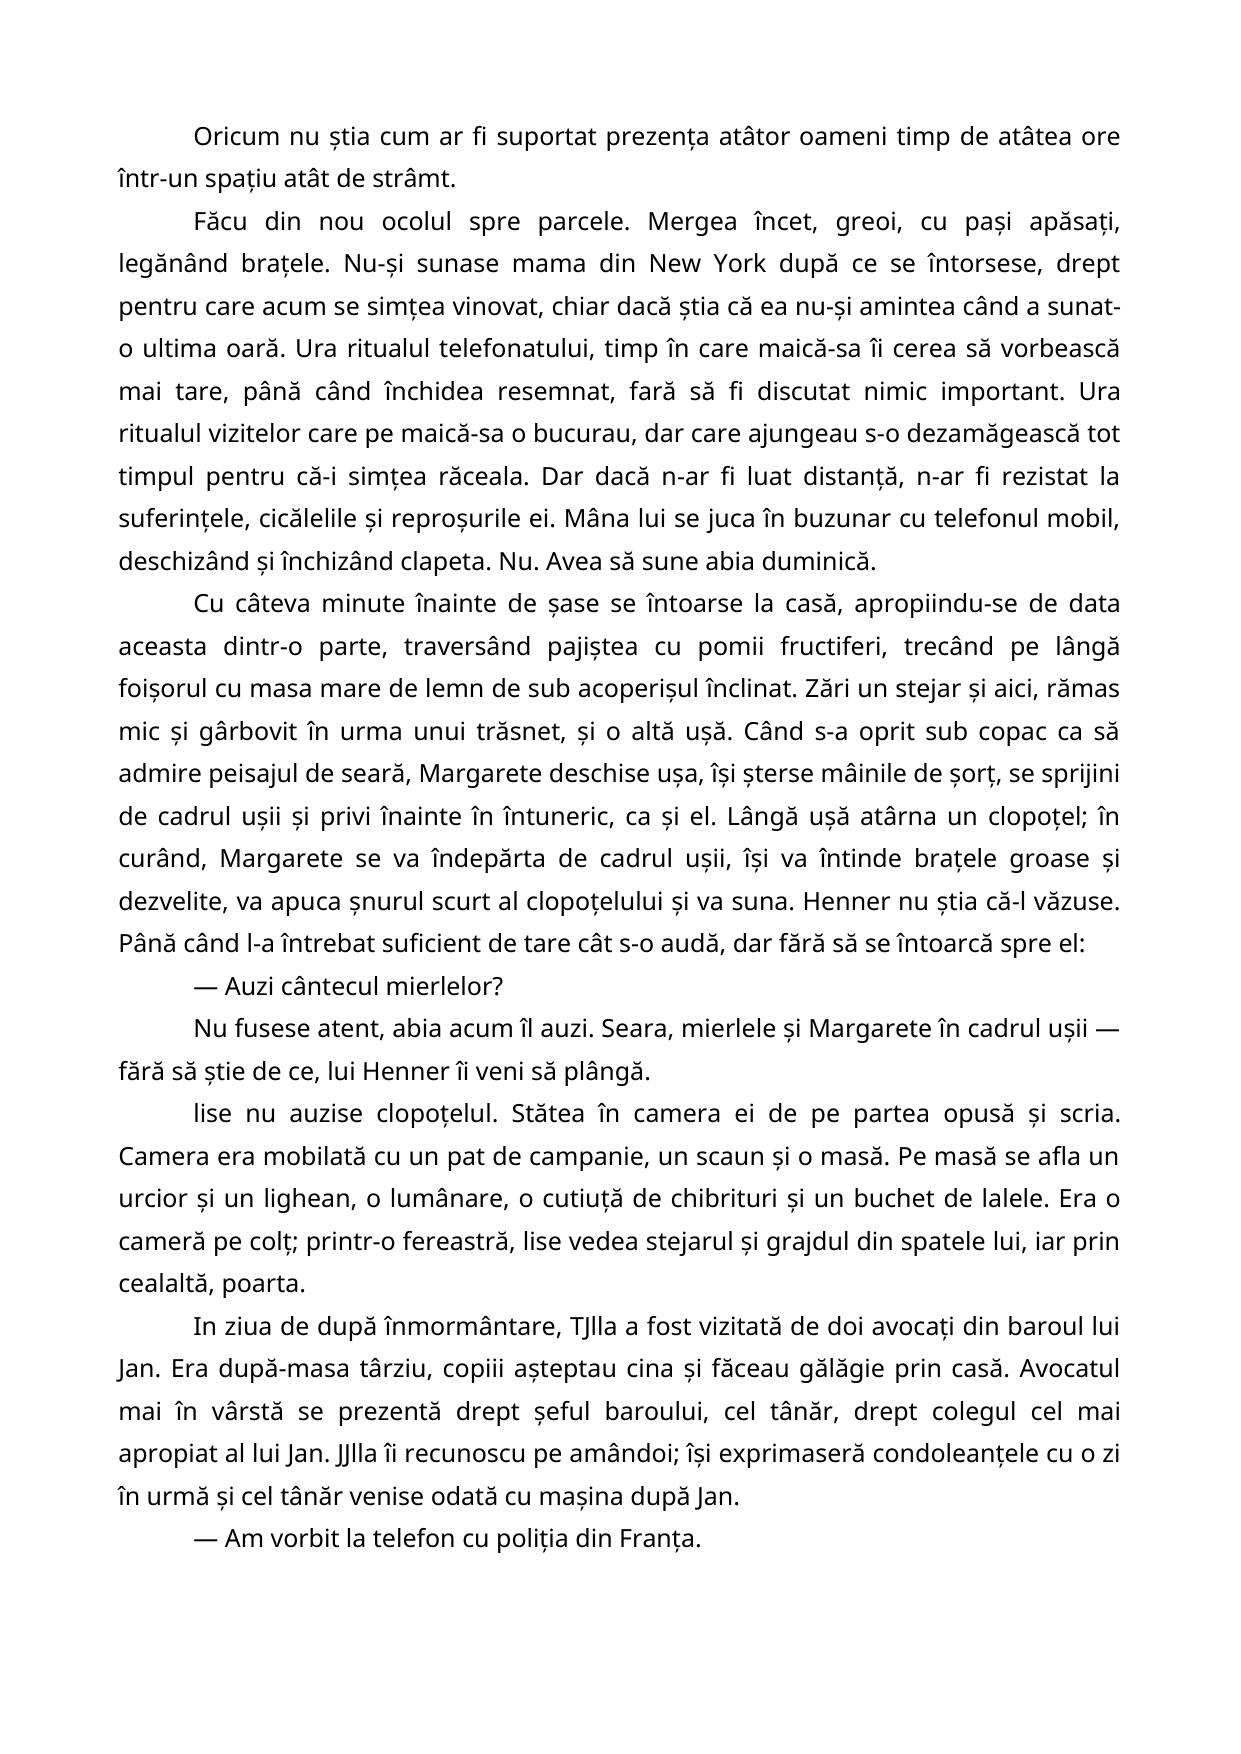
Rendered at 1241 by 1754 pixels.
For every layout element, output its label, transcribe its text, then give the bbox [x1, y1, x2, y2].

text In ziua de după înmormântare, TJlla a fost vizitată de doi avocaţi din baroul lui Jan. Era după-masa târziu, copiii aşteptau cina şi făceau gălăgie prin casă. Avocatul mai în vârstă se prezentă drept şeful baroului, cel tânăr, drept colegul cel mai apropiat al lui Jan. JJlla îi recunoscu pe amândoi; îşi exprimaseră condoleanţele cu o zi în urmă şi cel tânăr venise odată cu maşina după Jan. [118, 1308, 1122, 1512]
text Oricum nu ştia cum ar fi suportat prezenţa atâtor oameni timp de atâtea ore într-un spaţiu atât de strâmt. [118, 118, 1122, 195]
text lise nu auzise clopoţelul. Stătea în camera ei de pe partea opusă şi scria. Camera era mobilată cu un pat de campanie, un scaun şi o masă. Pe masă se afla un urcior şi un lighean, o lumânare, o cutiuţă de chibrituri şi un buchet de lalele. Era o cameră pe colţ; printr-o fereastră, lise vedea stejarul şi grajdul din spatele lui, iar prin cealaltă, poarta. [118, 1096, 1122, 1300]
text — Am vorbit la telefon cu poliţia din Franţa. [118, 1521, 1122, 1555]
text Cu câteva minute înainte de şase se întoarse la casă, apropiindu-se de data aceasta dintr-o parte, traversând pajiştea cu pomii fructiferi, trecând pe lângă foişorul cu masa mare de lemn de sub acoperişul înclinat. Zări un stejar şi aici, rămas mic şi gârbovit în urma unui trăsnet, şi o altă uşă. Când s-a oprit sub copac ca să admire peisajul de seară, Margarete deschise uşa, îşi şterse mâinile de şorţ, se sprijini de cadrul uşii şi privi înainte în întuneric, ca şi el. Lângă uşă atârna un clopoţel; în curând, Margarete se va îndepărta de cadrul uşii, îşi va întinde braţele groase şi dezvelite, va apuca şnurul scurt al clopoţelului şi va suna. Henner nu ştia că-l văzuse. Până când l-a întrebat suficient de tare cât s-o audă, dar fără să se întoarcă spre el: [118, 586, 1122, 960]
text Făcu din nou ocolul spre parcele. Mergea încet, greoi, cu paşi apăsaţi, legănând braţele. Nu-şi sunase mama din New York după ce se întorsese, drept pentru care acum se simţea vinovat, chiar dacă ştia că ea nu-şi amintea când a sunat-o ultima oară. Ura ritualul telefonatului, timp în care maică-sa îi cerea să vorbească mai tare, până când închidea resemnat, fară să fi discutat nimic important. Ura ritualul vizitelor care pe maică-sa o bucurau, dar care ajungeau s-o dezamăgească tot timpul pentru că-i simţea răceala. Dar dacă n-ar fi luat distanţă, n-ar fi rezistat la suferinţele, cicălelile şi reproşurile ei. Mâna lui se juca în buzunar cu telefonul mobil, deschizând şi închizând clapeta. Nu. Avea să sune abia duminică. [118, 203, 1122, 577]
text Nu fusese atent, abia acum îl auzi. Seara, mierlele şi Margarete în cadrul uşii — fără să ştie de ce, lui Henner îi veni să plângă. [118, 1011, 1122, 1087]
text — Auzi cântecul mierlelor? [118, 968, 1122, 1002]
